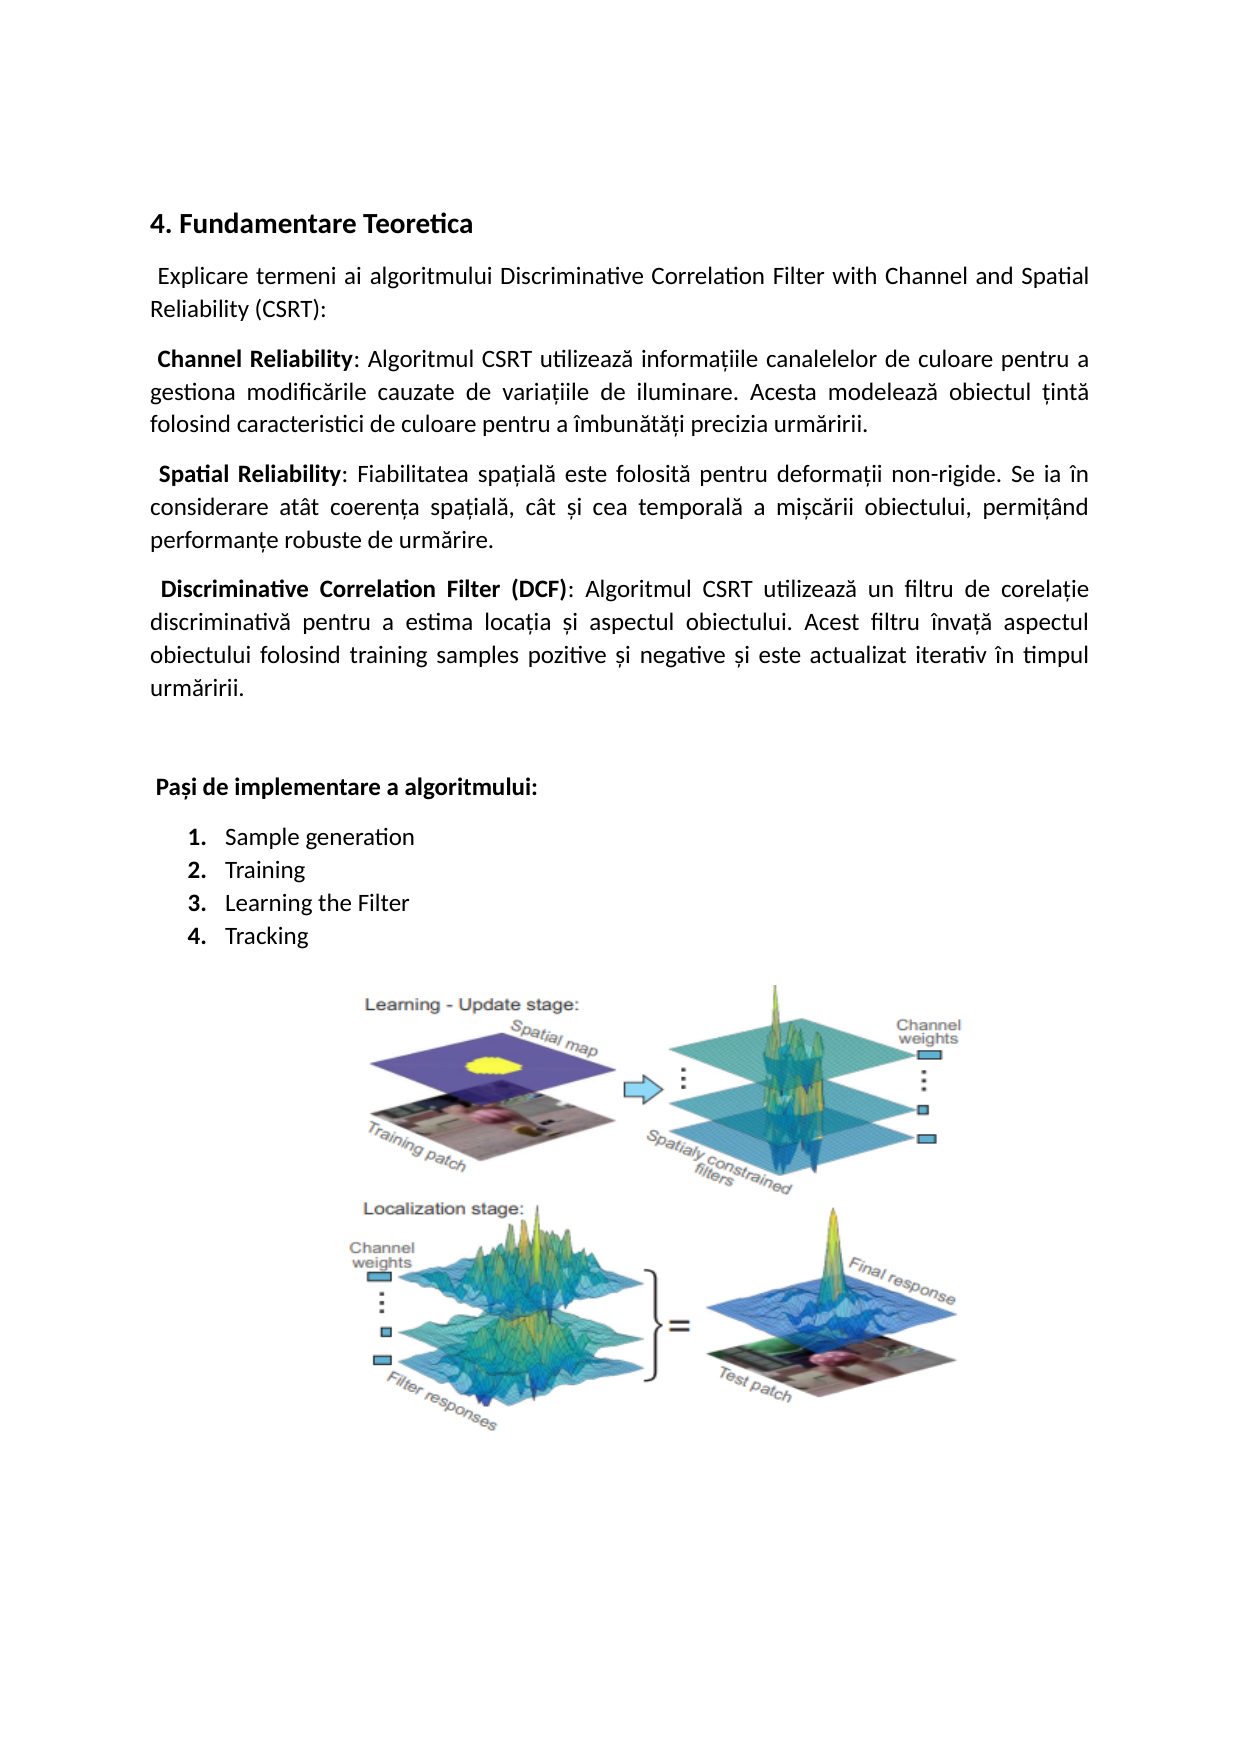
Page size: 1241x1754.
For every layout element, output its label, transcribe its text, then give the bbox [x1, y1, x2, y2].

text Spatial Reliability: Fiabilitatea spațială este folosită pentru deformații non-rigide. Se ia în considerare atât coerența spațială, cât și cea temporală a mișcării obiectului, permițând performanțe robuste de urmărire. [150, 458, 1090, 554]
picture [308, 985, 1007, 1452]
text Discriminative Correlation Filter (DCF): Algoritmul CSRT utilizează un filtru de corelație discriminativă pentru a estima locația și aspectul obiectului. Acest filtru învață aspectul obiectului folosind training samples pozitive și negative și este actualizat iterativ în timpul urmăririi. [150, 573, 1090, 703]
text 4. Fundamentare Teoretica [150, 205, 1090, 241]
text Pași de implementare a algoritmului: [150, 771, 1090, 802]
text Channel Reliability: Algoritmul CSRT utilizează informațiile canalelelor de culoare pentru a gestiona modificările cauzate de variațiile de iluminare. Acesta modelează obiectul țintă folosind caracteristici de culoare pentru a îmbunătăți precizia urmăririi. [150, 343, 1090, 439]
list Sample generation [187, 821, 1090, 852]
list Training [187, 854, 1090, 884]
list Tracking [187, 920, 1090, 950]
text Explicare termeni ai algoritmului Discriminative Correlation Filter with Channel and Spatial Reliability (CSRT): [150, 260, 1090, 324]
list Learning the Filter [187, 887, 1090, 917]
